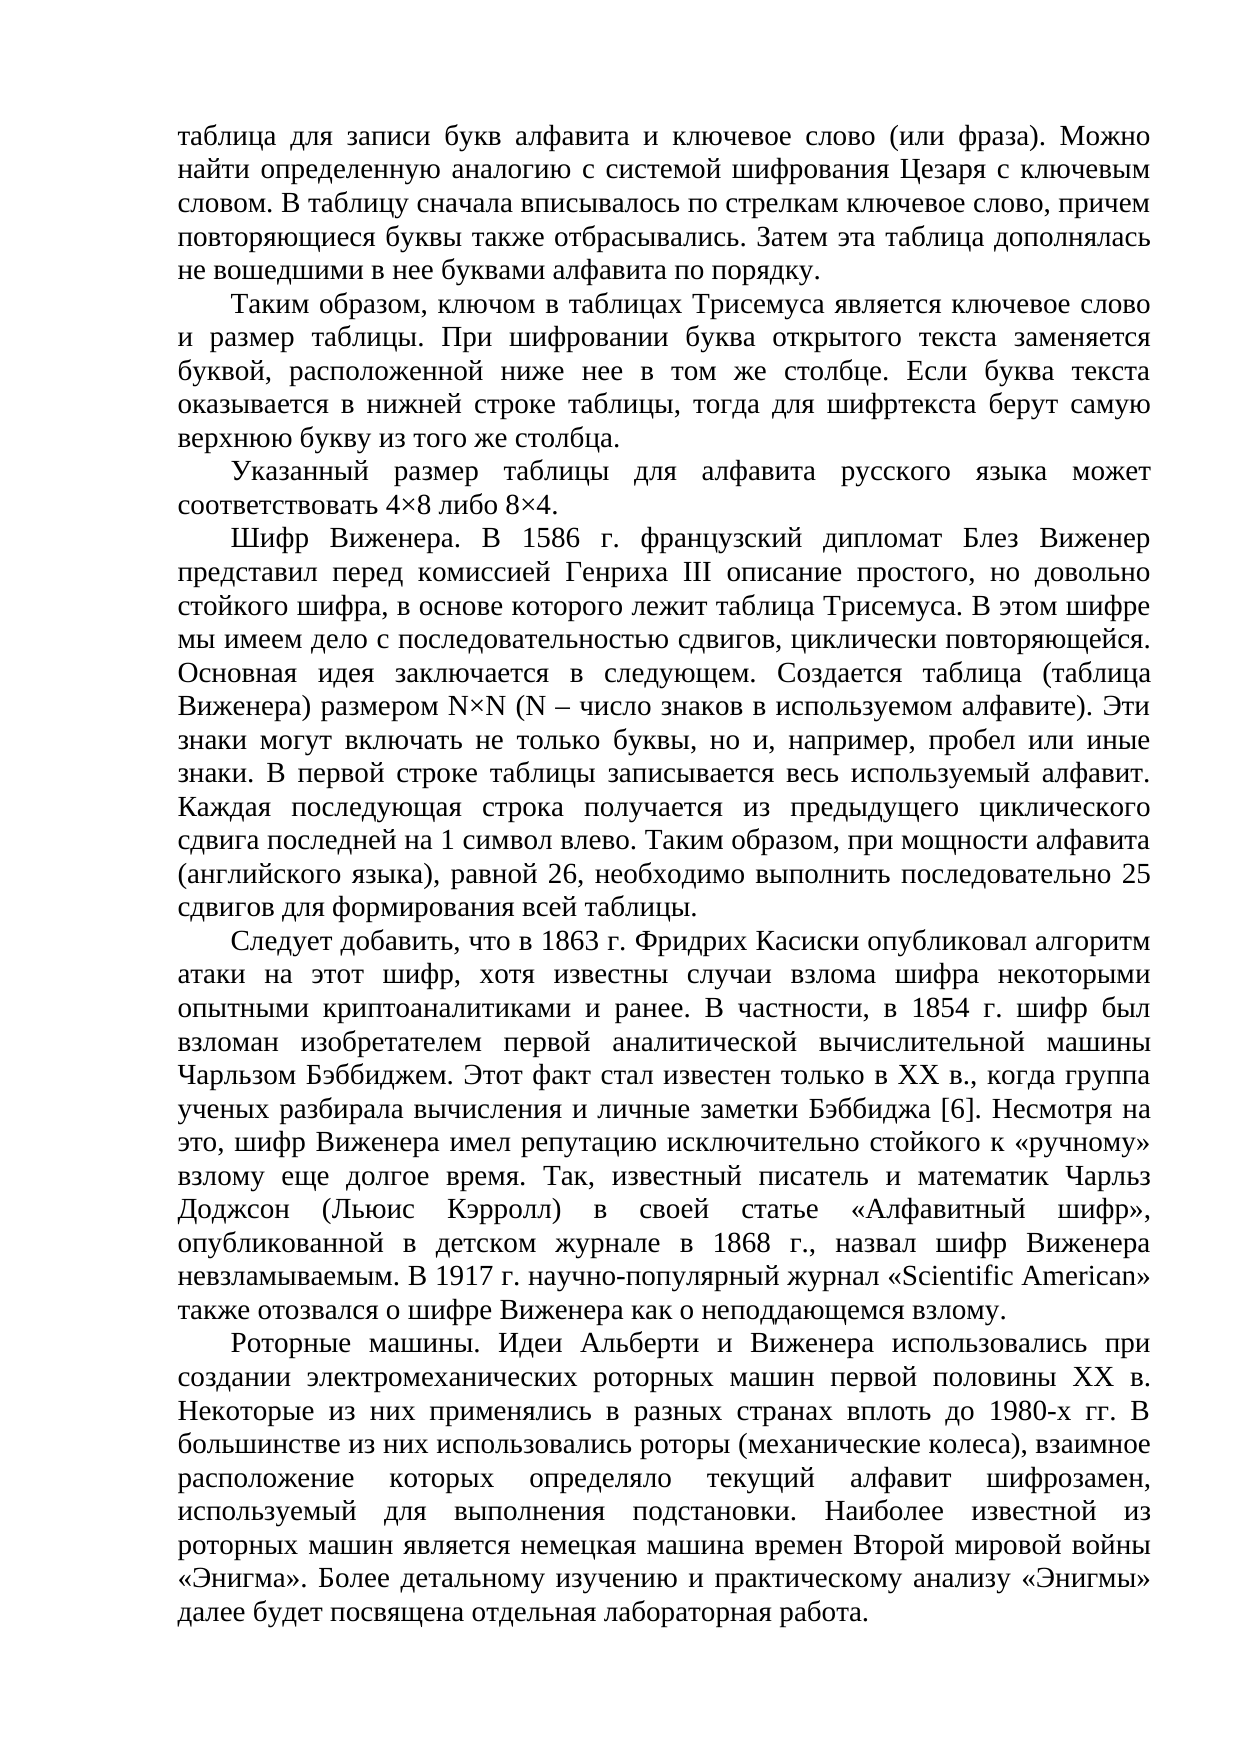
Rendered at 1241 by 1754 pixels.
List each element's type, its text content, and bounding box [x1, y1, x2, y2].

text Роторные машины. Идеи Альберти и Виженера использовались при создании электромеханических роторных машин первой половины ХХ в. Некоторые из них применялись в разных странах вплоть до 1980-х гг. В большинстве из них использовались роторы (механические колеса), взаимное расположение которых определяло текущий алфавит шифрозамен, используемый для выполнения подстановки. Наиболее известной из роторных машин является немецкая машина времен Второй мировой войны «Энигма». Более детальному изучению и практическому анализу «Энигмы» далее будет посвящена отдельная лабораторная работа. [177, 1326, 1152, 1627]
text Указанный размер таблицы для алфавита русского языка может соответствовать 4×8 либо 8×4. [177, 453, 1152, 521]
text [177, 118, 1152, 286]
text Шифр Виженера. В 1586 г. французский дипломат Блез Виженер представил перед комиссией Генриха III описание простого, но довольно стойкого шифра, в основе которого лежит таблица Трисемуса. В этом шифре мы имеем дело с последовательностью сдвигов, циклически повторяющейся. Основная идея заключается в следующем. Создается таблица (таблица Виженера) размером N×N (N – число знаков в используемом алфавите). Эти знаки могут включать не только буквы, но и, например, пробел или иные знаки. В первой строке таблицы записывается весь используемый алфавит. Каждая последующая строка получается из предыдущего циклического сдвига последней на 1 символ влево. Таким образом, при мощности алфавита (английского языка), равной 26, необходимо выполнить последовательно 25 сдвигов для формирования всей таблицы. [177, 521, 1152, 923]
text Следует добавить, что в 1863 г. Фридрих Касиски опубликовал алгоритм атаки на этот шифр, хотя известны случаи взлома шифра некоторыми опытными криптоаналитиками и ранее. В частности, в 1854 г. шифр был взломан изобретателем первой аналитической вычислительной машины Чарльзом Бэббиджем. Этот факт стал известен только в XX в., когда группа ученых разбирала вычисления и личные заметки Бэббиджа [6]. Несмотря на это, шифр Виженера имел репутацию исключительно стойкого к «ручному» взлому еще долгое время. Так, известный писатель и математик Чарльз Доджсон (Льюис Кэрролл) в своей статье «Алфавитный шифр», опубликованной в детском журнале в 1868 г., назвал шифр Виженера невзламываемым. В 1917 г. научно-популярный журнал «Scientific American» также отозвался о шифре Виженера как о неподдающемся взлому. [177, 923, 1152, 1326]
text Таким образом, ключом в таблицах Трисемуса является ключевое слово и размер таблицы. При шифровании буква открытого текста заменяется буквой, расположенной ниже нее в том же столбце. Если буква текста оказывается в нижней строке таблицы, тогда для шифртекста берут самую верхнюю букву из того же столбца. [177, 286, 1152, 453]
